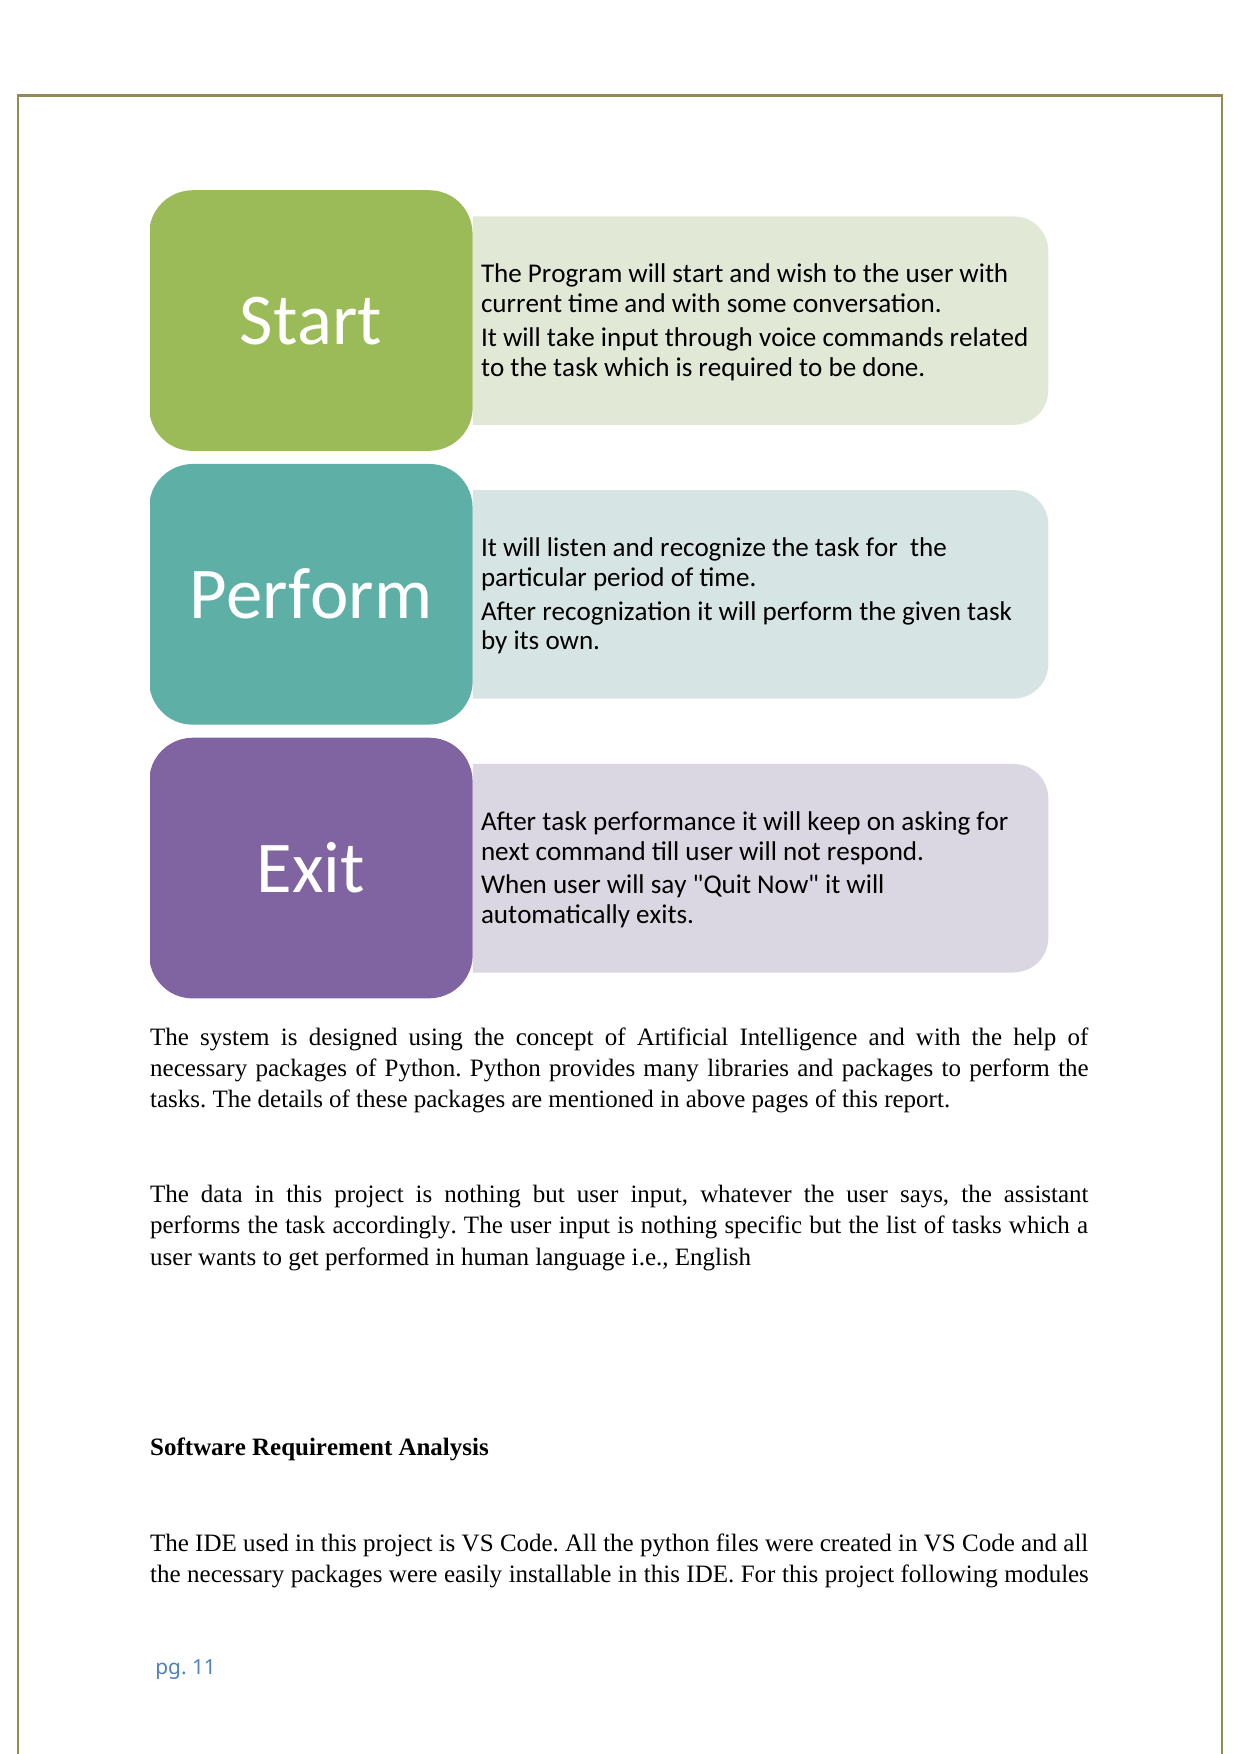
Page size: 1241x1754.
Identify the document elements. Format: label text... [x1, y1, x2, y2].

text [150, 1528, 1090, 1588]
text Software Requirement Analysis [150, 1432, 1090, 1461]
text The system is designed using the concept of Artificial Intelligence and with the help of necessary packages of Python. Python provides many libraries and packages to perform the tasks. The details of these packages are mentioned in above pages of this report. [150, 1022, 1090, 1113]
text The data in this project is nothing but user input, whatever the user says, the assistant performs the task accordingly. The user input is nothing specific but the list of tasks which a user wants to get performed in human language i.e., English [150, 1179, 1090, 1270]
